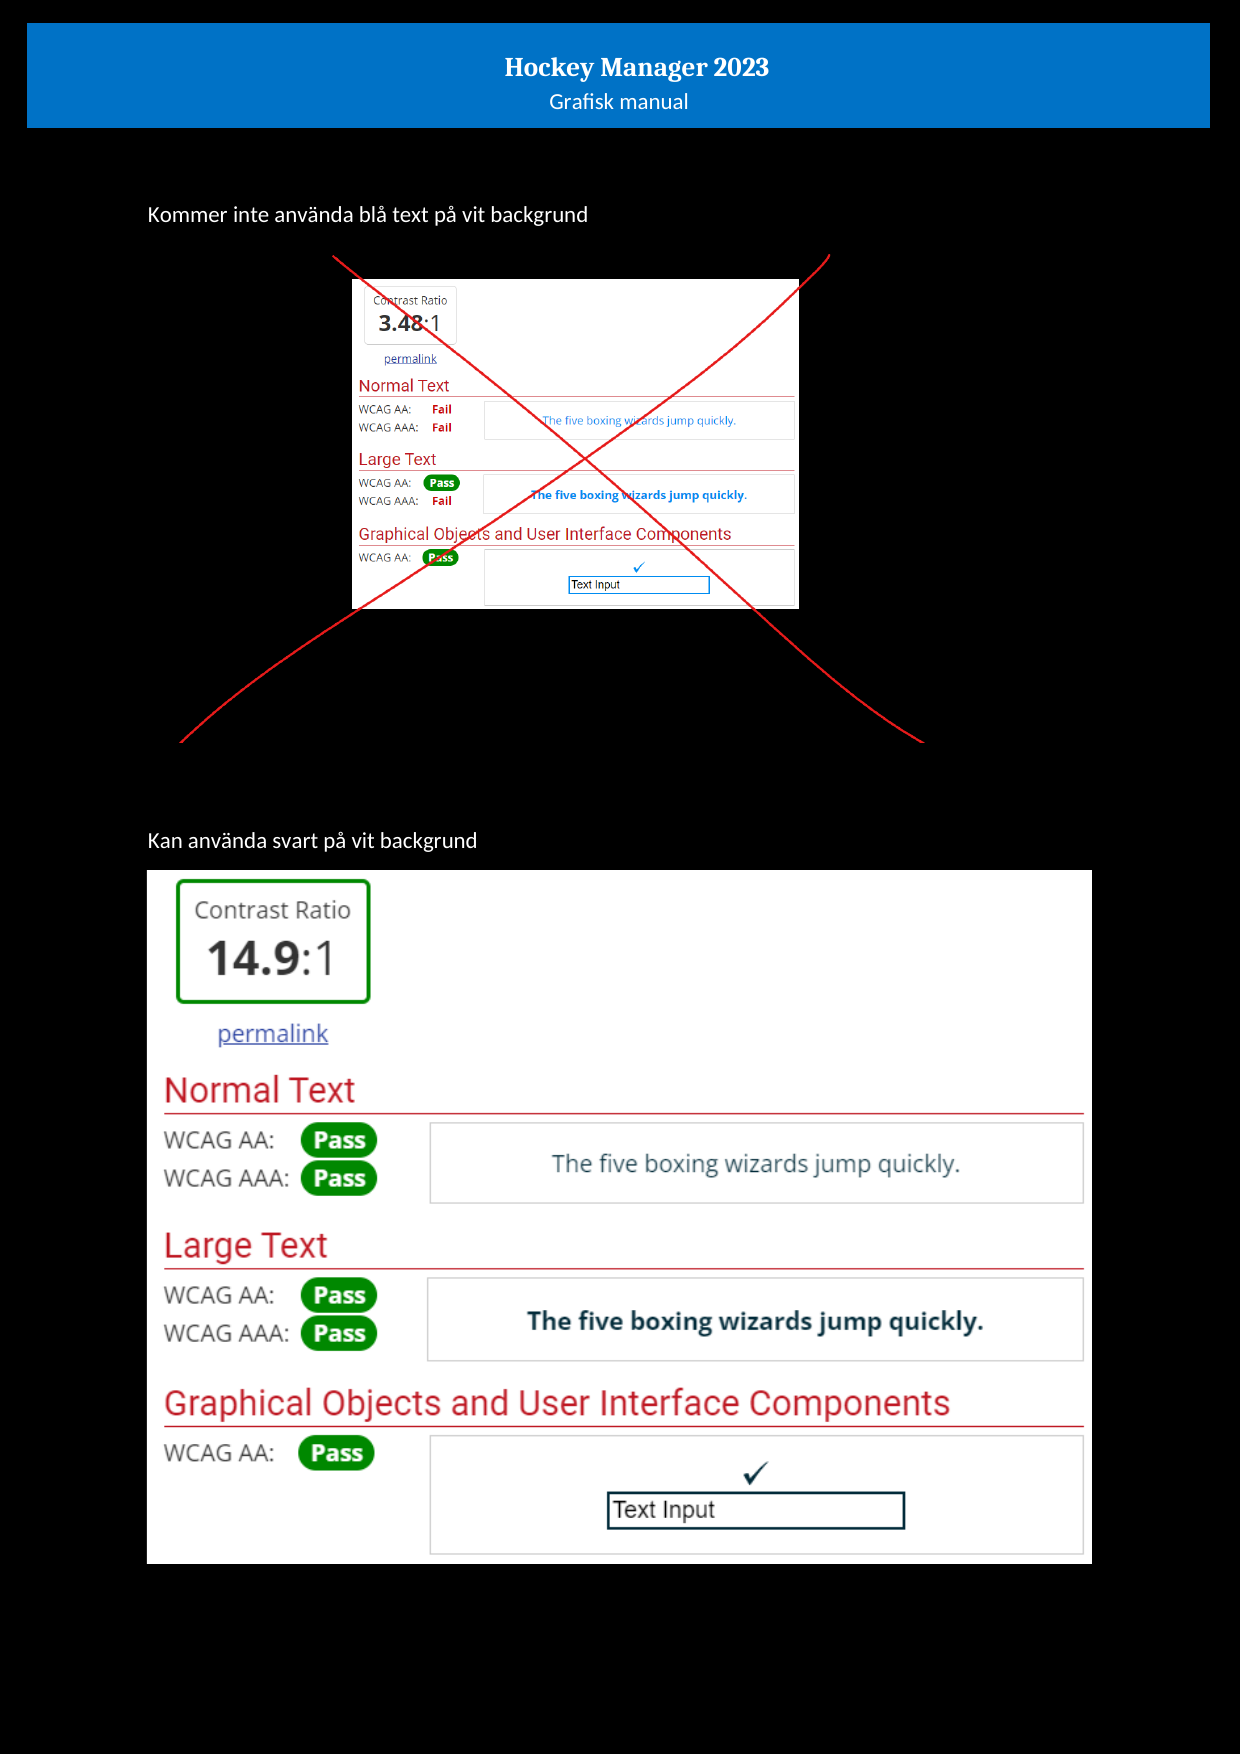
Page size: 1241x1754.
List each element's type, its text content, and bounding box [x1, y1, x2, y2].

picture [146, 870, 1092, 1564]
text Kommer inte använda blå text på vit backgrund [148, 201, 1093, 229]
picture [147, 253, 1093, 801]
text Kan använda svart på vit backgrund [148, 826, 1093, 854]
